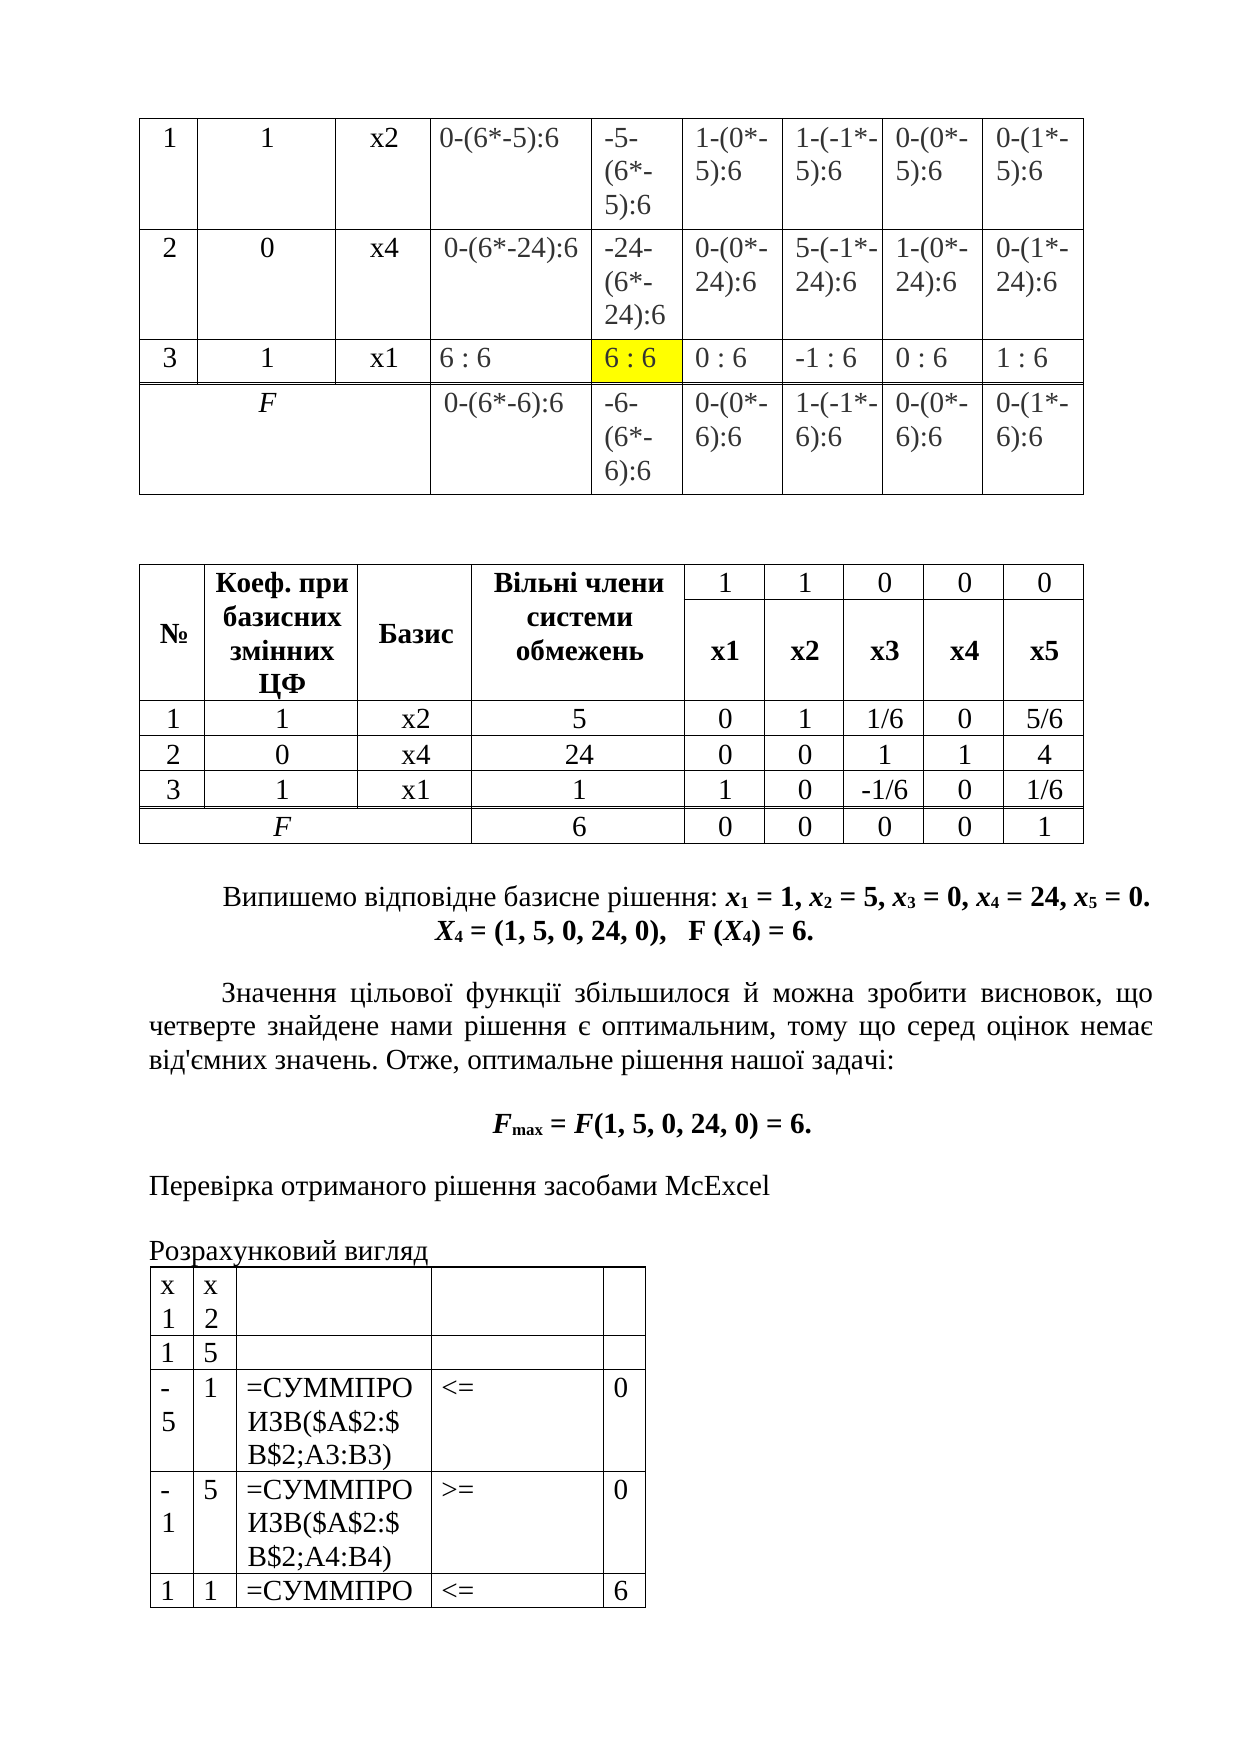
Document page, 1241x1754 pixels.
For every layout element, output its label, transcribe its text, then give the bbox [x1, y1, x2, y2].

table_cell 0-(6*-6):6 [431, 385, 591, 494]
table_cell 1 [194, 1370, 236, 1471]
table_cell 0-(0*-6):6 [683, 385, 782, 494]
table_header [604, 1268, 645, 1334]
table_header [432, 1268, 603, 1334]
table_cell х2 [765, 600, 843, 700]
table_cell 1/6 [844, 701, 923, 735]
table_cell -1 [151, 1472, 193, 1572]
table_cell 0-(0*-5):6 [883, 119, 982, 228]
table_cell [140, 385, 197, 494]
table_cell х4 [924, 600, 1003, 700]
table_cell 3 [140, 340, 197, 382]
table_cell 0 [765, 736, 843, 770]
table_cell 1 [194, 1574, 236, 1607]
table_header Базис [358, 565, 471, 700]
table_cell 1 [140, 701, 204, 735]
table_cell 5-(-1*-24):6 [783, 230, 882, 339]
table_cell 1 [924, 736, 1003, 770]
table_cell 0 [844, 809, 923, 843]
table_header 1 [765, 565, 843, 599]
table_cell х1 [336, 340, 430, 382]
table_cell х1 [358, 771, 471, 806]
table_cell 0 [924, 809, 1003, 843]
table_cell 0 [924, 771, 1003, 806]
table_header Вільні члени системи обмежень [472, 565, 684, 700]
table_cell 0-(0*-6):6 [883, 385, 982, 494]
table_cell 0-(6*-5):6 [431, 119, 591, 228]
table_cell 0 [604, 1370, 645, 1471]
table_cell 2 [140, 230, 197, 339]
table_cell 5 [194, 1336, 236, 1369]
table_cell [140, 809, 204, 843]
table_cell -24-(6*-24):6 [592, 230, 682, 339]
table_cell 0-(1*-24):6 [983, 230, 1083, 339]
table_cell 0 [604, 1472, 645, 1572]
table_cell х2 [358, 701, 471, 735]
table_cell 0-(1*-5):6 [983, 119, 1083, 228]
table_header 0 [844, 565, 923, 599]
table_cell 6 [604, 1574, 645, 1607]
table_cell 2 [140, 736, 204, 770]
table_cell х4 [358, 736, 471, 770]
table_cell [432, 1336, 603, 1369]
table_cell 6 [472, 809, 684, 843]
text Fmax = F(1, 5, 0, 24, 0) = 6. [150, 1106, 1154, 1139]
table_header Коеф. при базисних змінних ЦФ [205, 565, 357, 700]
text Випишемо відповідне базисне рішення: х1 = 1, х2 = 5, х3 = 0, х4 = 24, х5 = 0. Х4 = (1, 5, 0, 24, 0), F (Х4) = 6. [222, 879, 1154, 946]
table_cell 5/6 [1004, 701, 1083, 735]
table_cell 1 [151, 1336, 193, 1369]
table_cell -5 [151, 1370, 193, 1471]
table_cell 0 [765, 809, 843, 843]
table_cell 0-(0*-24):6 [683, 230, 782, 339]
table_cell 5 [194, 1472, 236, 1572]
table_cell х5 [1004, 600, 1083, 700]
table_cell [604, 1336, 645, 1369]
table_cell F [204, 809, 358, 843]
table_cell =СУММПРОИЗВ($A$2:$B$2;A3:B3) [237, 1370, 431, 1471]
table_cell 1 : 6 [983, 340, 1083, 382]
table_cell х1 [685, 600, 764, 700]
table_cell 0 [198, 230, 335, 339]
table_cell 5 [472, 701, 684, 735]
text Розрахунковий вигляд [148, 1233, 1154, 1266]
table_cell 24 [472, 736, 684, 770]
table_cell 1 [140, 119, 197, 228]
table_cell 1 [205, 701, 357, 735]
table_cell 1 [472, 771, 684, 806]
table_header [237, 1268, 431, 1334]
table_cell <= [432, 1574, 603, 1607]
table_cell [237, 1336, 431, 1369]
table_cell х3 [844, 600, 923, 700]
table_cell =СУММПРОИЗВ($A$2:$B$2;A4:B4) [237, 1472, 431, 1572]
table_cell 1 [198, 119, 335, 228]
table_cell 0 [685, 701, 764, 735]
text Значення цільової функції збільшилося й можна зробити висновок, що четверте знайдене нами рішення є оптимальним, тому що серед оцінок немає від'ємних значень. Отже, оптимальне рішення нашої задачі: [148, 975, 1154, 1076]
table_cell >= [432, 1472, 603, 1572]
table_cell 6 : 6 [431, 340, 591, 382]
table_cell 0 [205, 736, 357, 770]
text Перевірка отриманого рішення засобами McExcel [148, 1168, 1154, 1202]
table_cell 0 [924, 701, 1003, 735]
table_header 1 [685, 565, 764, 599]
table_cell х4 [336, 230, 430, 339]
table_cell 0 [765, 771, 843, 806]
table_cell 1-(-1*-6):6 [783, 385, 882, 494]
table_cell -1/6 [844, 771, 923, 806]
table_cell 1 [765, 701, 843, 735]
table_header 0 [1004, 565, 1083, 599]
table_header 0 [924, 565, 1003, 599]
table_cell 1 [205, 771, 357, 806]
table_cell 0 [685, 736, 764, 770]
table_header № [140, 565, 204, 700]
table_cell [358, 809, 471, 843]
table_cell 1 [844, 736, 923, 770]
table_cell 1 [151, 1574, 193, 1607]
table_cell 1 [1004, 809, 1083, 843]
table_cell 0-(1*-6):6 [983, 385, 1083, 494]
table_cell 1-(0*-24):6 [883, 230, 982, 339]
table_header х1 [151, 1268, 193, 1334]
table_cell 4 [1004, 736, 1083, 770]
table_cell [237, 1574, 431, 1607]
table_cell 3 [140, 771, 204, 806]
table_cell 0 [685, 809, 764, 843]
table_cell 1-(-1*-5):6 [783, 119, 882, 228]
table_cell -1 : 6 [783, 340, 882, 382]
table_cell 0-(6*-24):6 [431, 230, 591, 339]
table_cell 0 : 6 [683, 340, 782, 382]
table_cell -5-(6*-5):6 [592, 119, 682, 228]
table_cell [335, 385, 430, 494]
table_cell 1-(0*-5):6 [683, 119, 782, 228]
table_cell 1 [685, 771, 764, 806]
table_header х2 [194, 1268, 236, 1334]
table_cell <= [432, 1370, 603, 1471]
table_cell 6 : 6 [592, 340, 682, 382]
table_cell 1/6 [1004, 771, 1083, 806]
table_cell х2 [336, 119, 430, 228]
table_cell F [197, 385, 335, 494]
table_cell 0 : 6 [883, 340, 982, 382]
table_cell -6-(6*-6):6 [592, 385, 682, 494]
table_cell 1 [198, 340, 335, 382]
